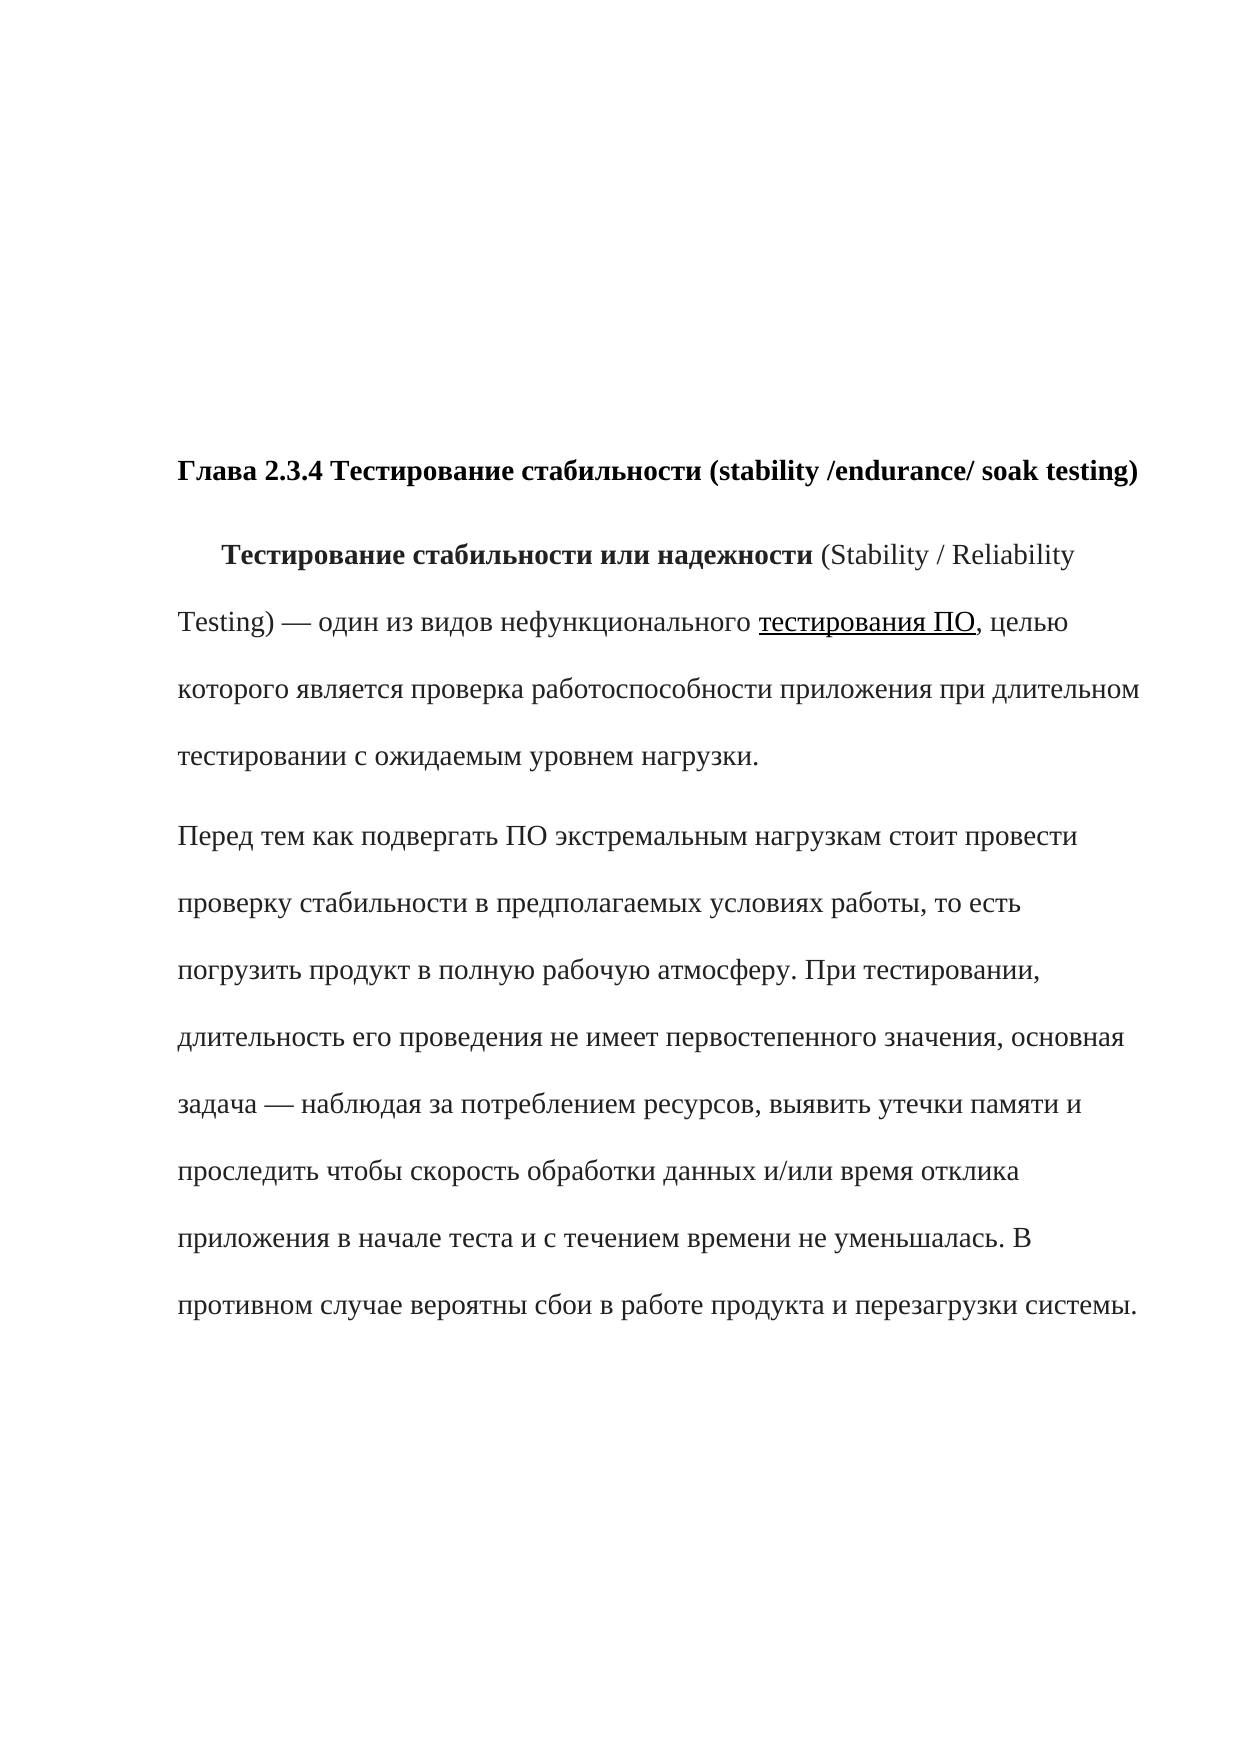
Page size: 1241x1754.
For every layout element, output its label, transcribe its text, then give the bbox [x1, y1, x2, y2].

text Тестирование стабильности или надежности (Stability / Reliability Testing) — один из видов нефункционального тестирования ПО, целью которого является проверка работоспособности приложения при длительном тестировании с ожидаемым уровнем нагрузки. [177, 537, 1152, 772]
text Перед тем как подвергать ПО экстремальным нагрузкам стоит провести проверку стабильности в предполагаемых условиях работы, то есть погрузить продукт в полную рабочую атмосферу. При тестировании, длительность его проведения не имеет первостепенного значения, основная задача — наблюдая за потреблением ресурсов, выявить утечки памяти и проследить чтобы скорость обработки данных и/или время отклика приложения в начале теста и с течением времени не уменьшалась. В противном случае вероятны сбои в работе продукта и перезагрузки системы. [177, 818, 1152, 1321]
text Глава 2.3.4 Тестирование стабильности (stability /endurance/ soak testing) [177, 453, 1152, 487]
